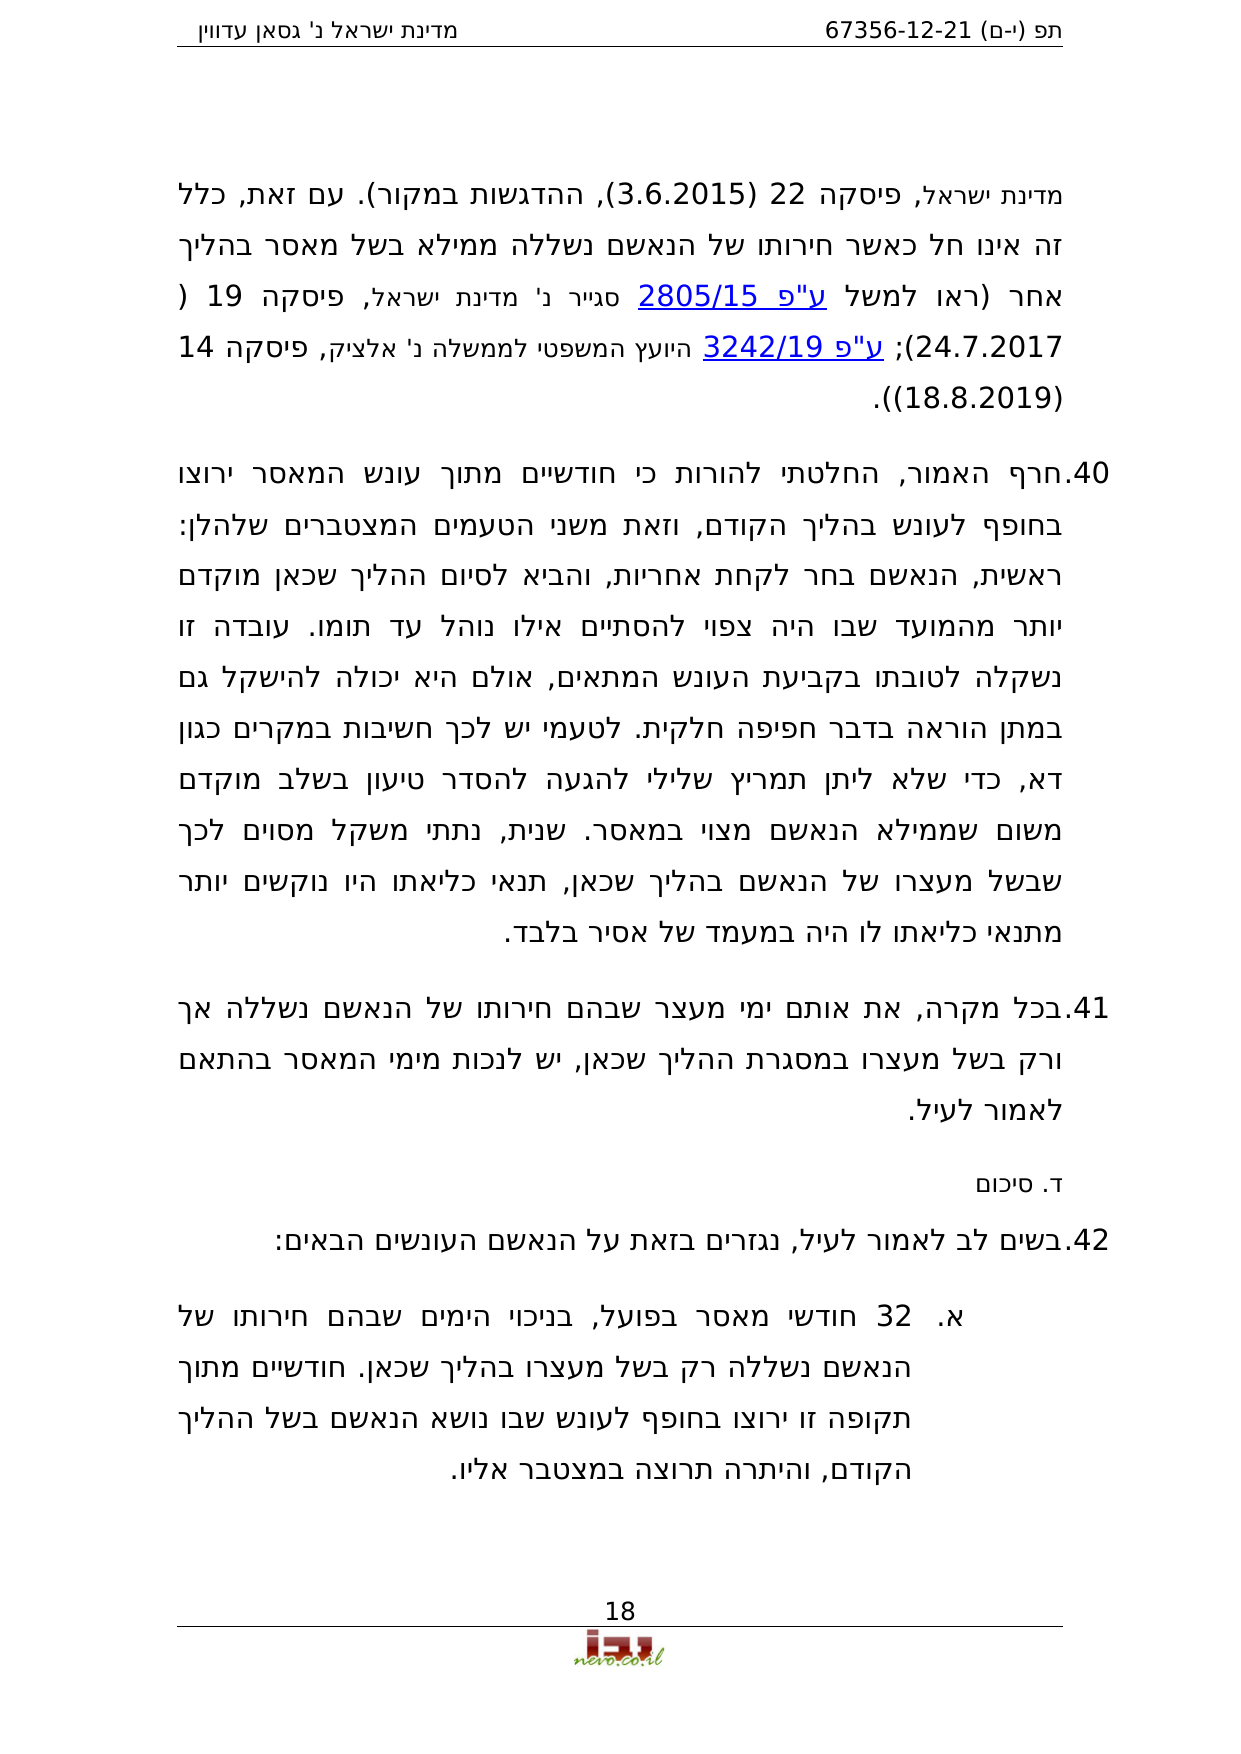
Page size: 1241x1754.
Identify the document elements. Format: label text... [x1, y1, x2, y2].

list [177, 177, 1064, 415]
list 32 חודשי מאסר בפועל, בניכוי הימים שבהם חירותו של הנאשם נשללה רק בשל מעצרו בהליך שכאן. חודשיים מתוך תקופה זו ירוצו בחופף לעונש שבו נושא הנאשם בשל ההליך הקודם, והיתרה תרוצה במצטבר אליו. [177, 1299, 951, 1486]
list חרף האמור, החלטתי להורות כי חודשיים מתוך עונש המאסר ירוצו בחופף לעונש בהליך הקודם, וזאת משני הטעמים המצטברים שלהלן: ראשית, הנאשם בחר לקחת אחריות, והביא לסיום ההליך שכאן מוקדם יותר מהמועד שבו היה צפוי להסתיים אילו נוהל עד תומו. עובדה זו נשקלה לטובתו בקביעת העונש המתאים, אולם היא יכולה להישקל גם במתן הוראה בדבר חפיפה חלקית. לטעמי יש לכך חשיבות במקרים כגון דא, כדי שלא ליתן תמריץ שלילי להגעה להסדר טיעון בשלב מוקדם משום שממילא הנאשם מצוי במאסר. שנית, נתתי משקל מסוים לכך שבשל מעצרו של הנאשם בהליך שכאן, תנאי כליאתו היו נוקשים יותר מתנאי כליאתו לו היה במעמד של אסיר בלבד. [177, 457, 1064, 949]
list בשים לב לאמור לעיל, נגזרים בזאת על הנאשם העונשים הבאים: [177, 1223, 1064, 1257]
text ד. סיכום [177, 1169, 1063, 1198]
list בכל מקרה, את אותם ימי מעצר שבהם חירותו של הנאשם נשללה אך ורק בשל מעצרו במסגרת ההליך שכאן, יש לנכות מימי המאסר בהתאם לאמור לעיל. [177, 991, 1064, 1127]
picture [574, 1629, 666, 1667]
